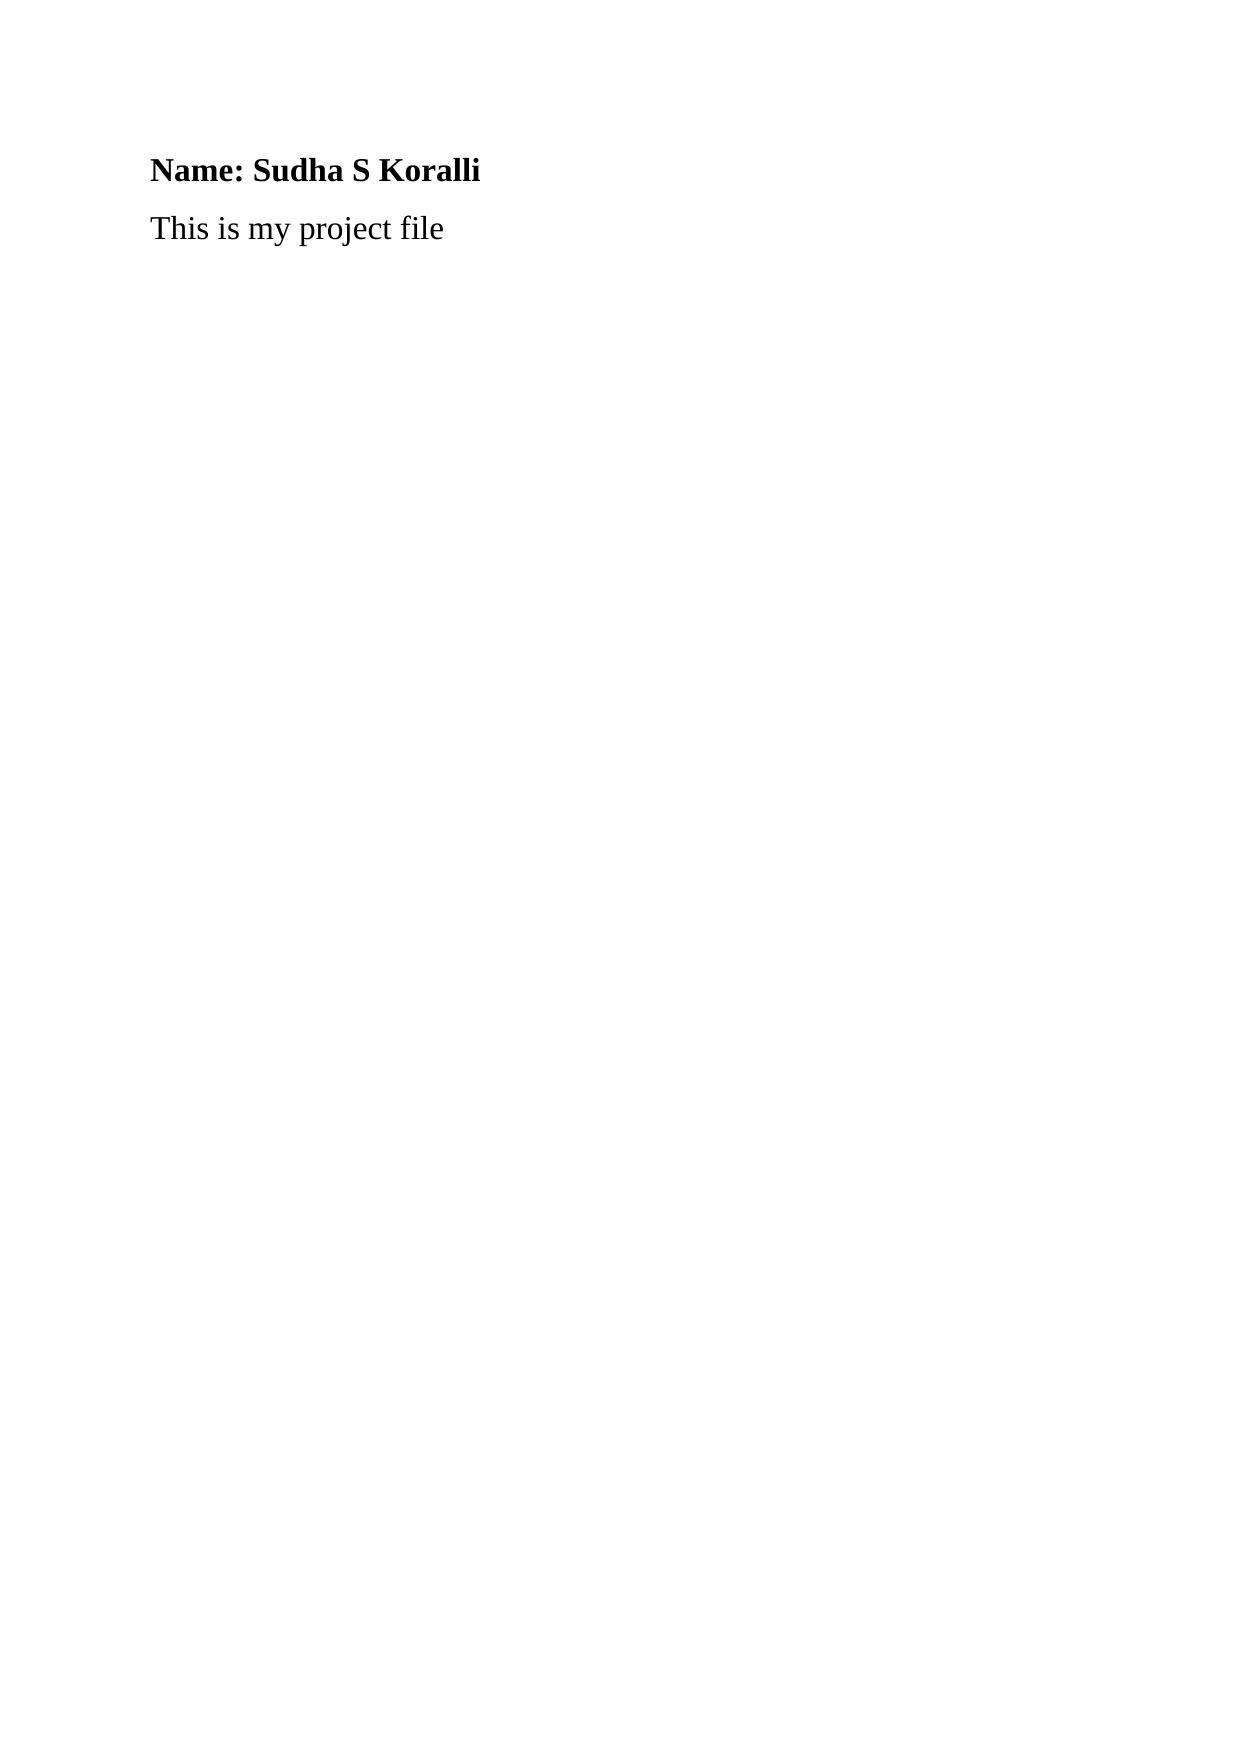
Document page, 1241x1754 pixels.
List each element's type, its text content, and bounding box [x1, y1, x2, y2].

text Name: Sudha S Koralli [150, 150, 1090, 188]
text This is my project file [150, 208, 1090, 246]
